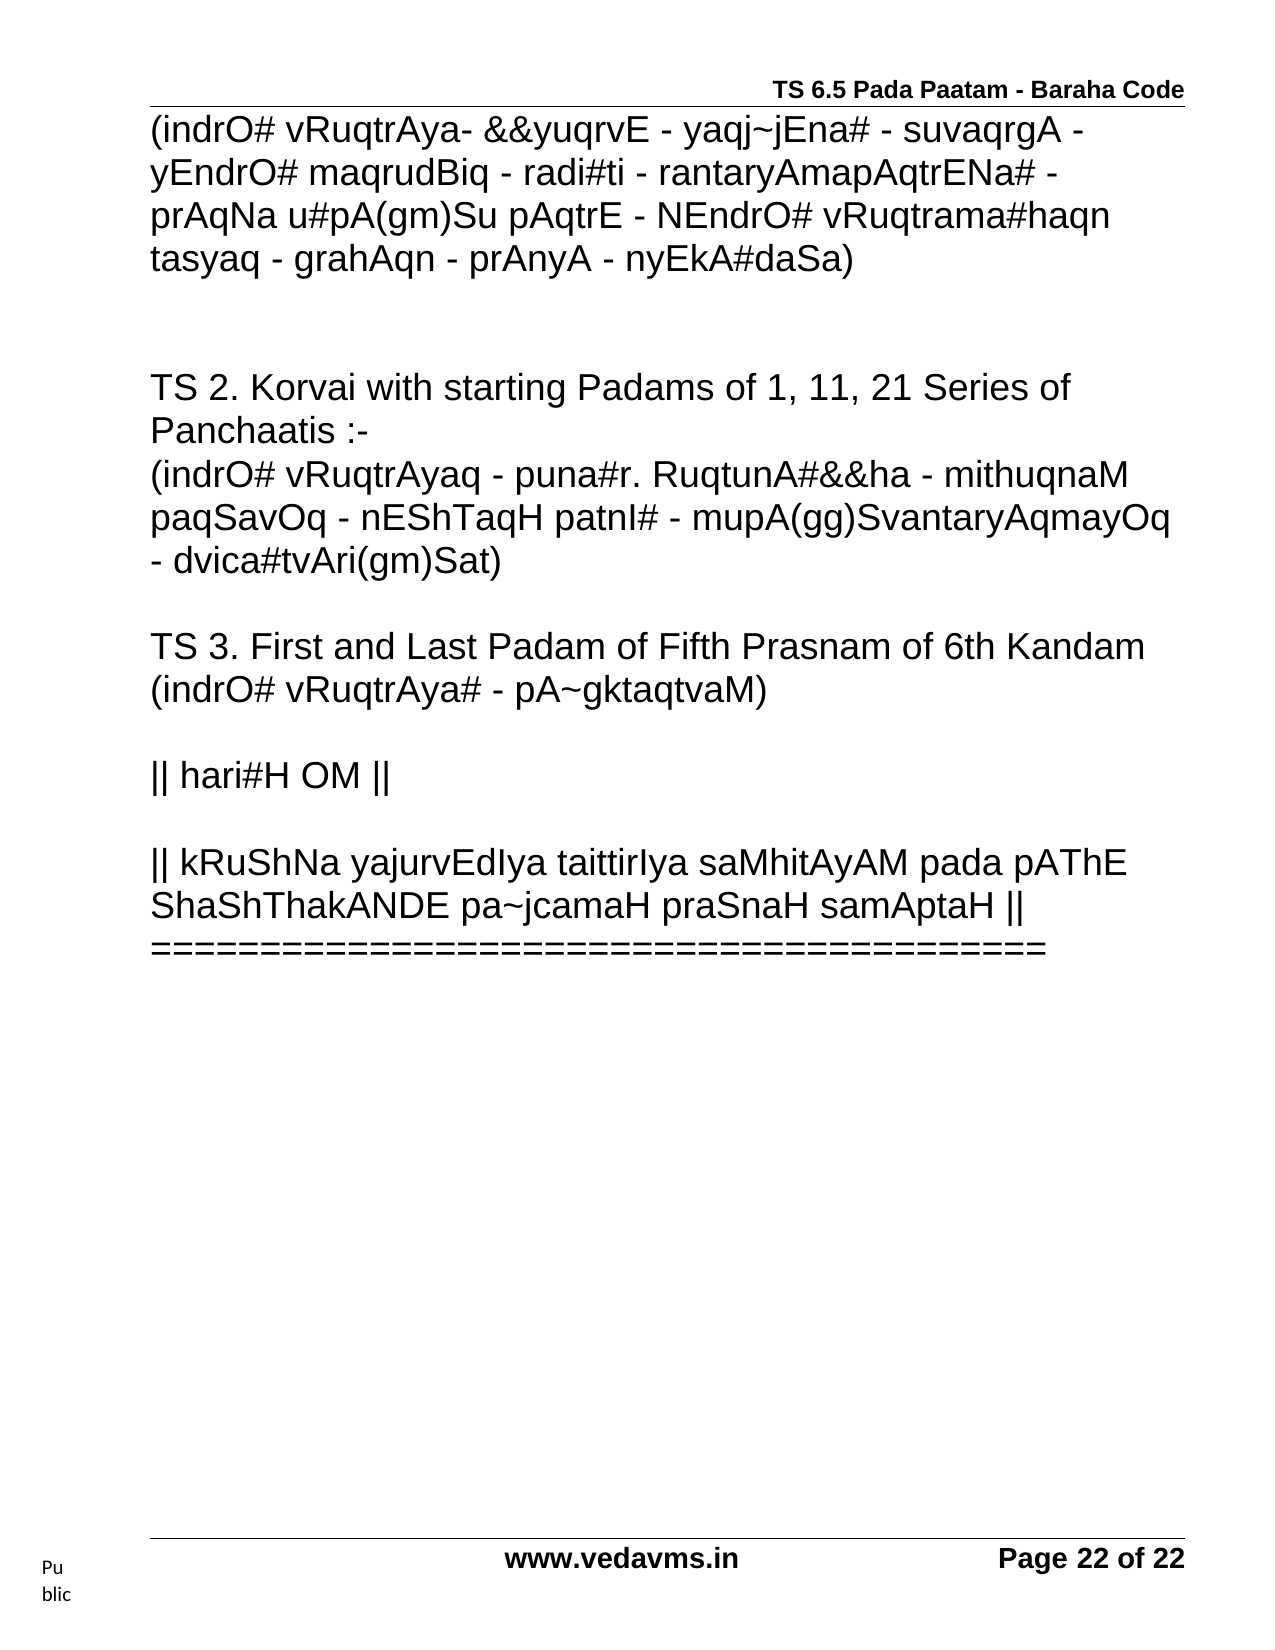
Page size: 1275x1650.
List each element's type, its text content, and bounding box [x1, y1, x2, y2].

text || kRuShNa yajurvEdIya taittirIya saMhitAyAM pada pAThE ShaShThakANDE pa~jcamaH praSnaH samAptaH || [150, 840, 1185, 926]
text TS 2. Korvai with starting Padams of 1, 11, 21 Series of Panchaatis :- [150, 366, 1185, 452]
text ========================================= [150, 926, 1185, 969]
text || hari#H OM || [150, 754, 1185, 797]
text (indrO# vRuqtrAya# - pA~gktaqtvaM) [150, 667, 1185, 711]
text TS 3. First and Last Padam of Fifth Prasnam of 6th Kandam [150, 624, 1185, 667]
text (indrO# vRuqtrAyaq - puna#r. RuqtunA#&&ha - mithuqnaM paqSavOq - nEShTaqH patnI# - mupA(gg)SvantaryAqmayOq - dvica#tvAri(gm)Sat) [150, 452, 1185, 581]
text (indrO# vRuqtrAya- &&yuqrvE - yaqj~jEna# - suvaqrgA - yEndrO# maqrudBiq - radi#ti - rantaryAmapAqtrENa# - prAqNa u#pA(gm)Su pAqtrE - NEndrO# vRuqtrama#haqn tasyaq - grahAqn - prAnyA - nyEkA#daSa) [150, 107, 1185, 279]
